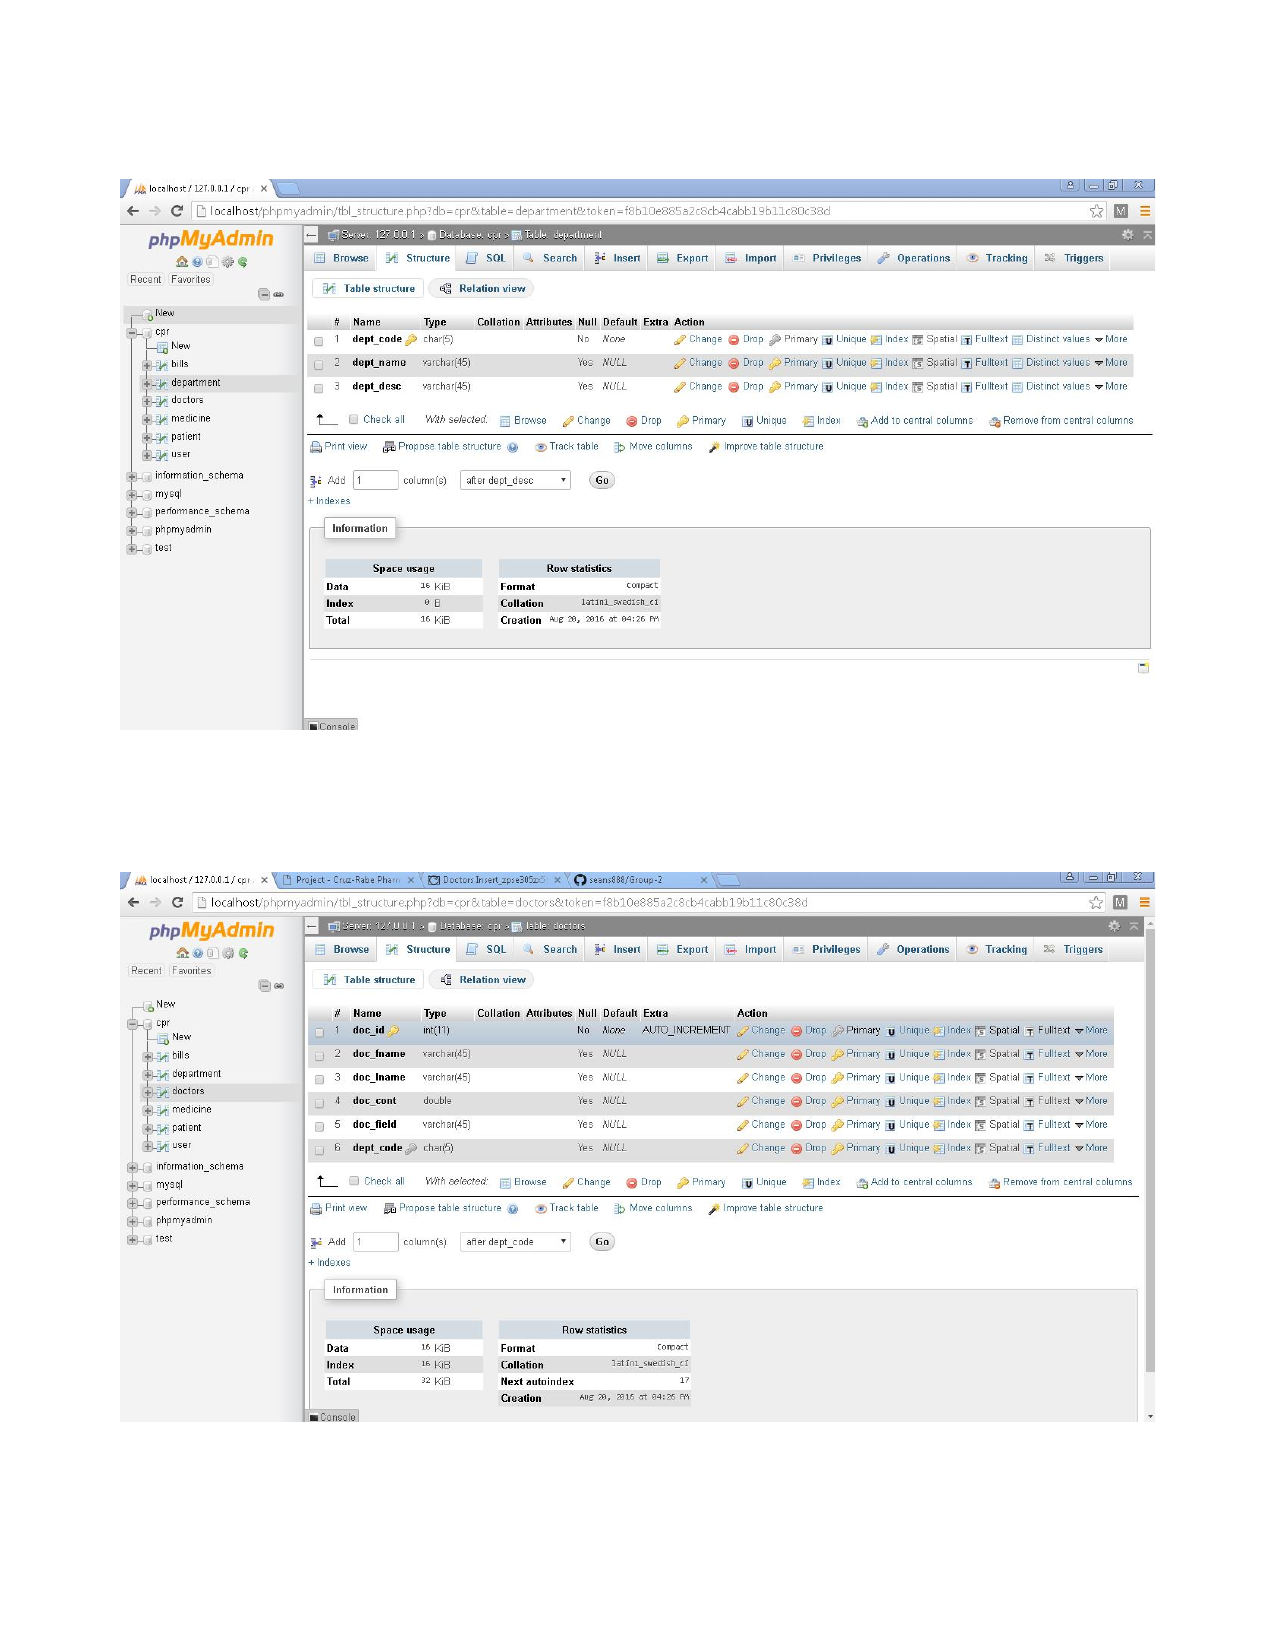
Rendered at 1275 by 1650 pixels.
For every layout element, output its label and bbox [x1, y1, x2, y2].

picture [120, 179, 1155, 730]
picture [120, 872, 1155, 1422]
